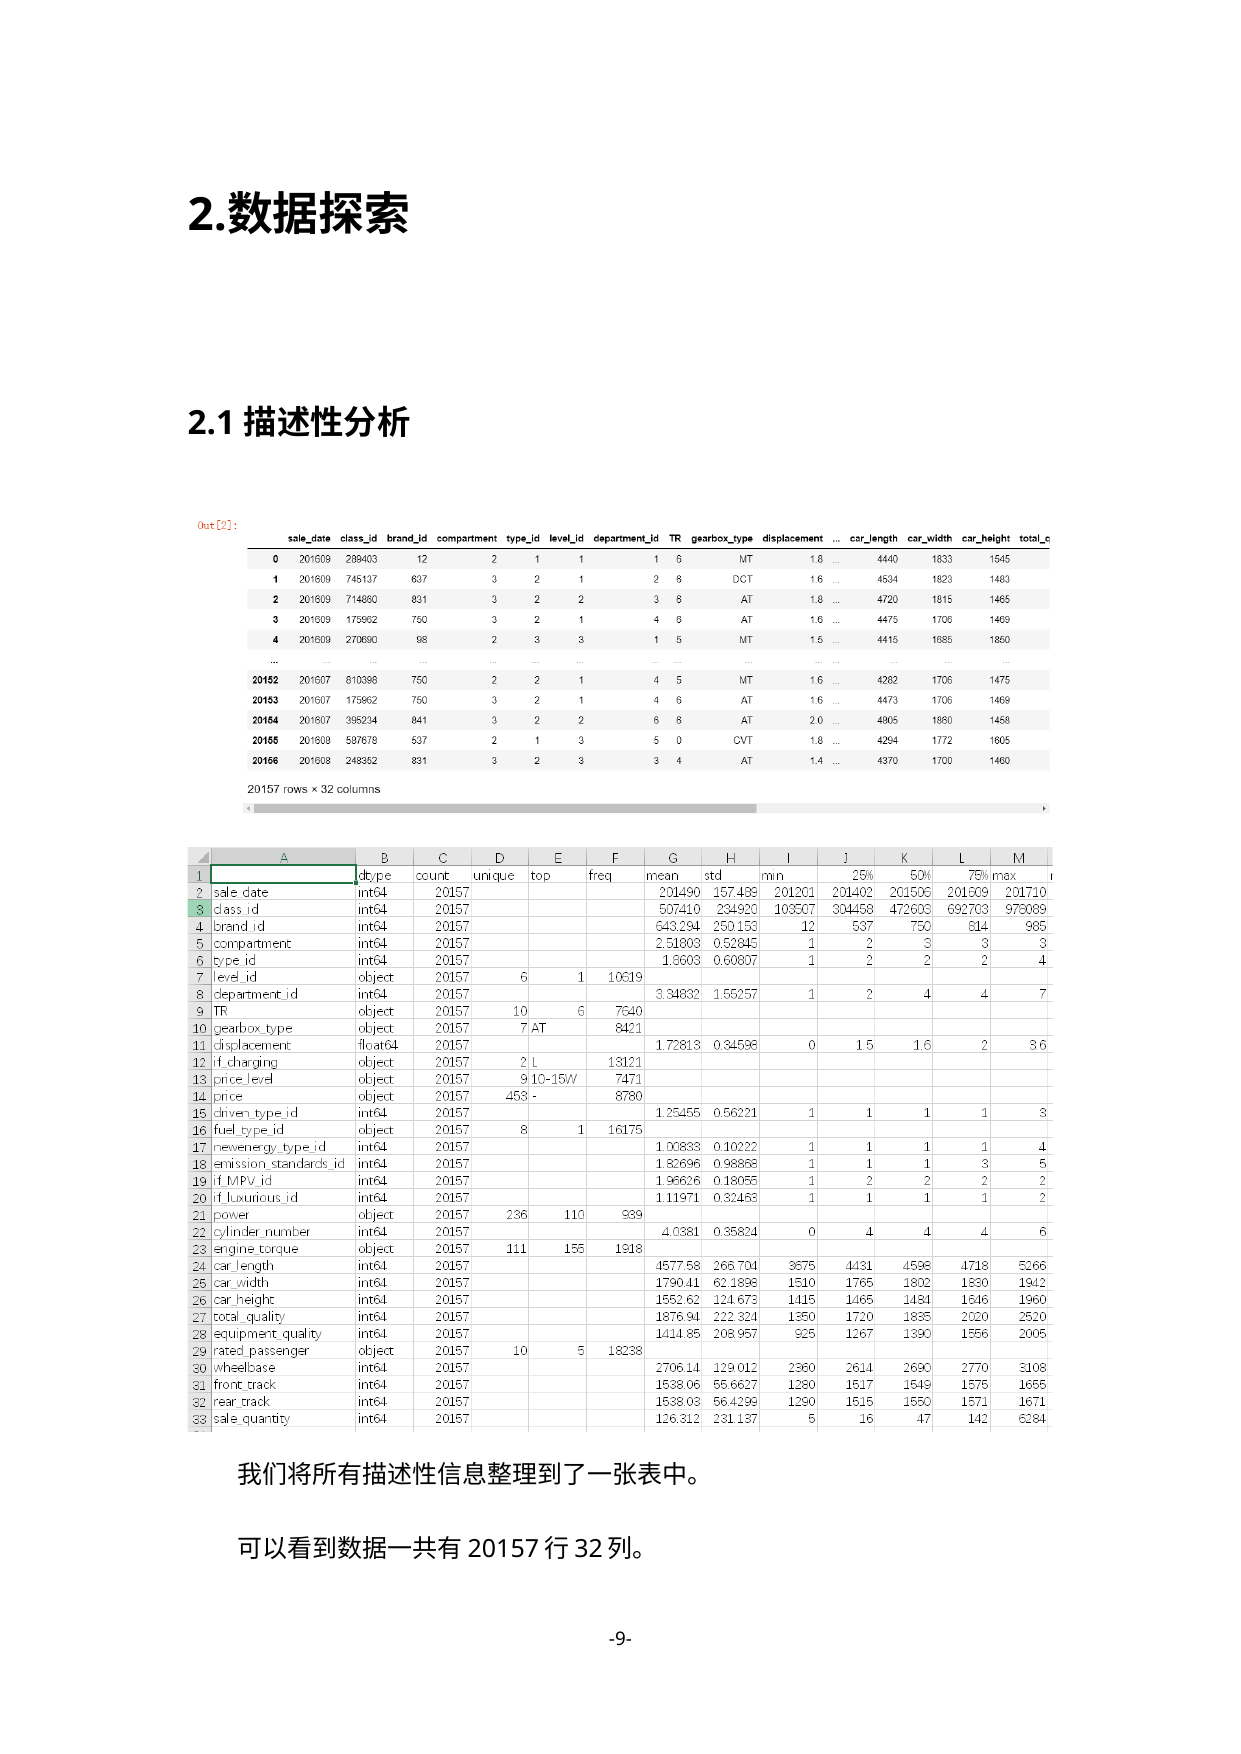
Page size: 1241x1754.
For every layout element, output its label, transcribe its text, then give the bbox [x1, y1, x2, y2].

text 我们将所有描述性信息整理到了一张表中。 [187, 1440, 1053, 1505]
picture [187, 515, 1053, 815]
text 可以看到数据一共有20157行32列。 [187, 1514, 1053, 1579]
picture [187, 847, 1053, 1432]
subtitle 2.1 描述性分析 [187, 388, 1053, 453]
subtitle 2.数据探索 [187, 162, 1053, 259]
